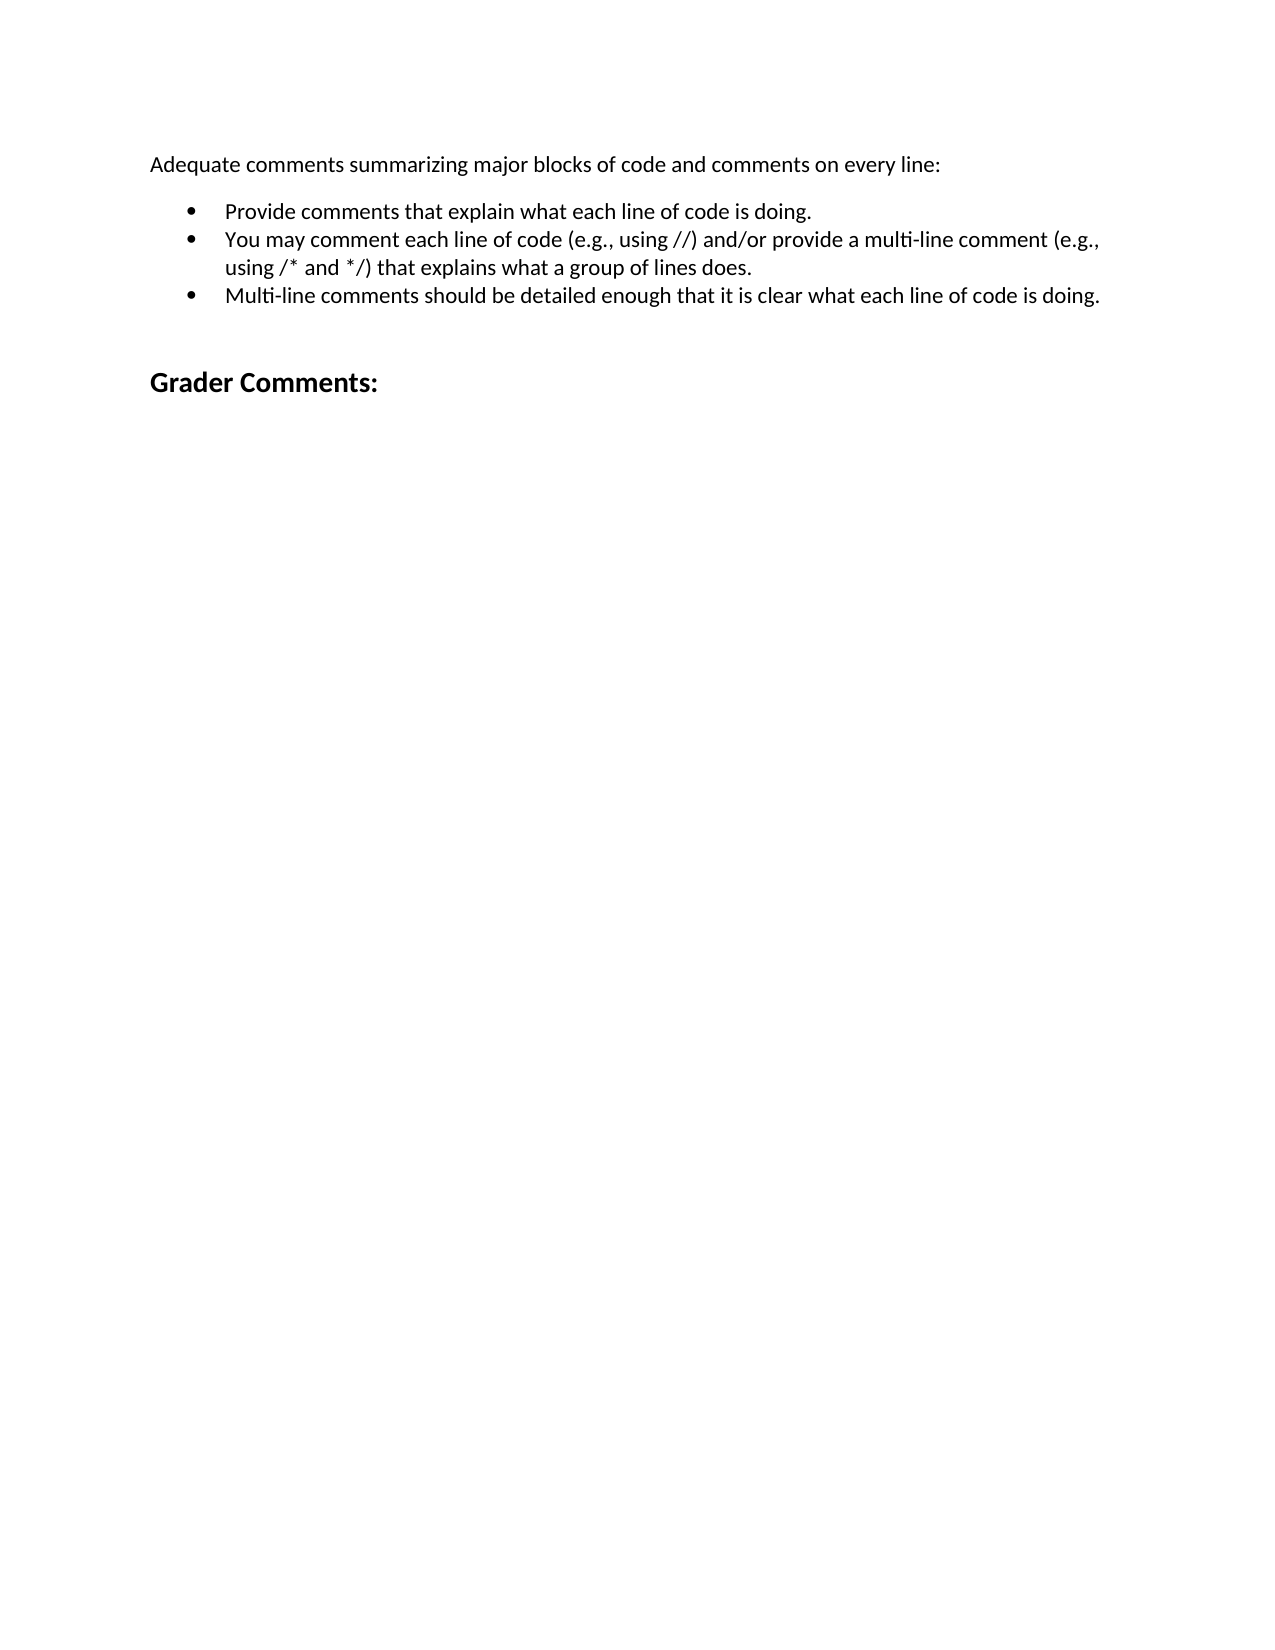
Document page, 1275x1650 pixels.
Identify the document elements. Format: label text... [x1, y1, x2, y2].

subtitle Grader Comments: [150, 364, 1125, 400]
list Provide comments that explain what each line of code is doing. [187, 197, 1125, 225]
list Multi-line comments should be detailed enough that it is clear what each line of code is doing. [187, 281, 1125, 309]
list You may comment each line of code (e.g., using //) and/or provide a multi-line comment (e.g., using /* and */) that explains what a group of lines does. [187, 225, 1125, 281]
text Adequate comments summarizing major blocks of code and comments on every line: [150, 150, 1125, 178]
